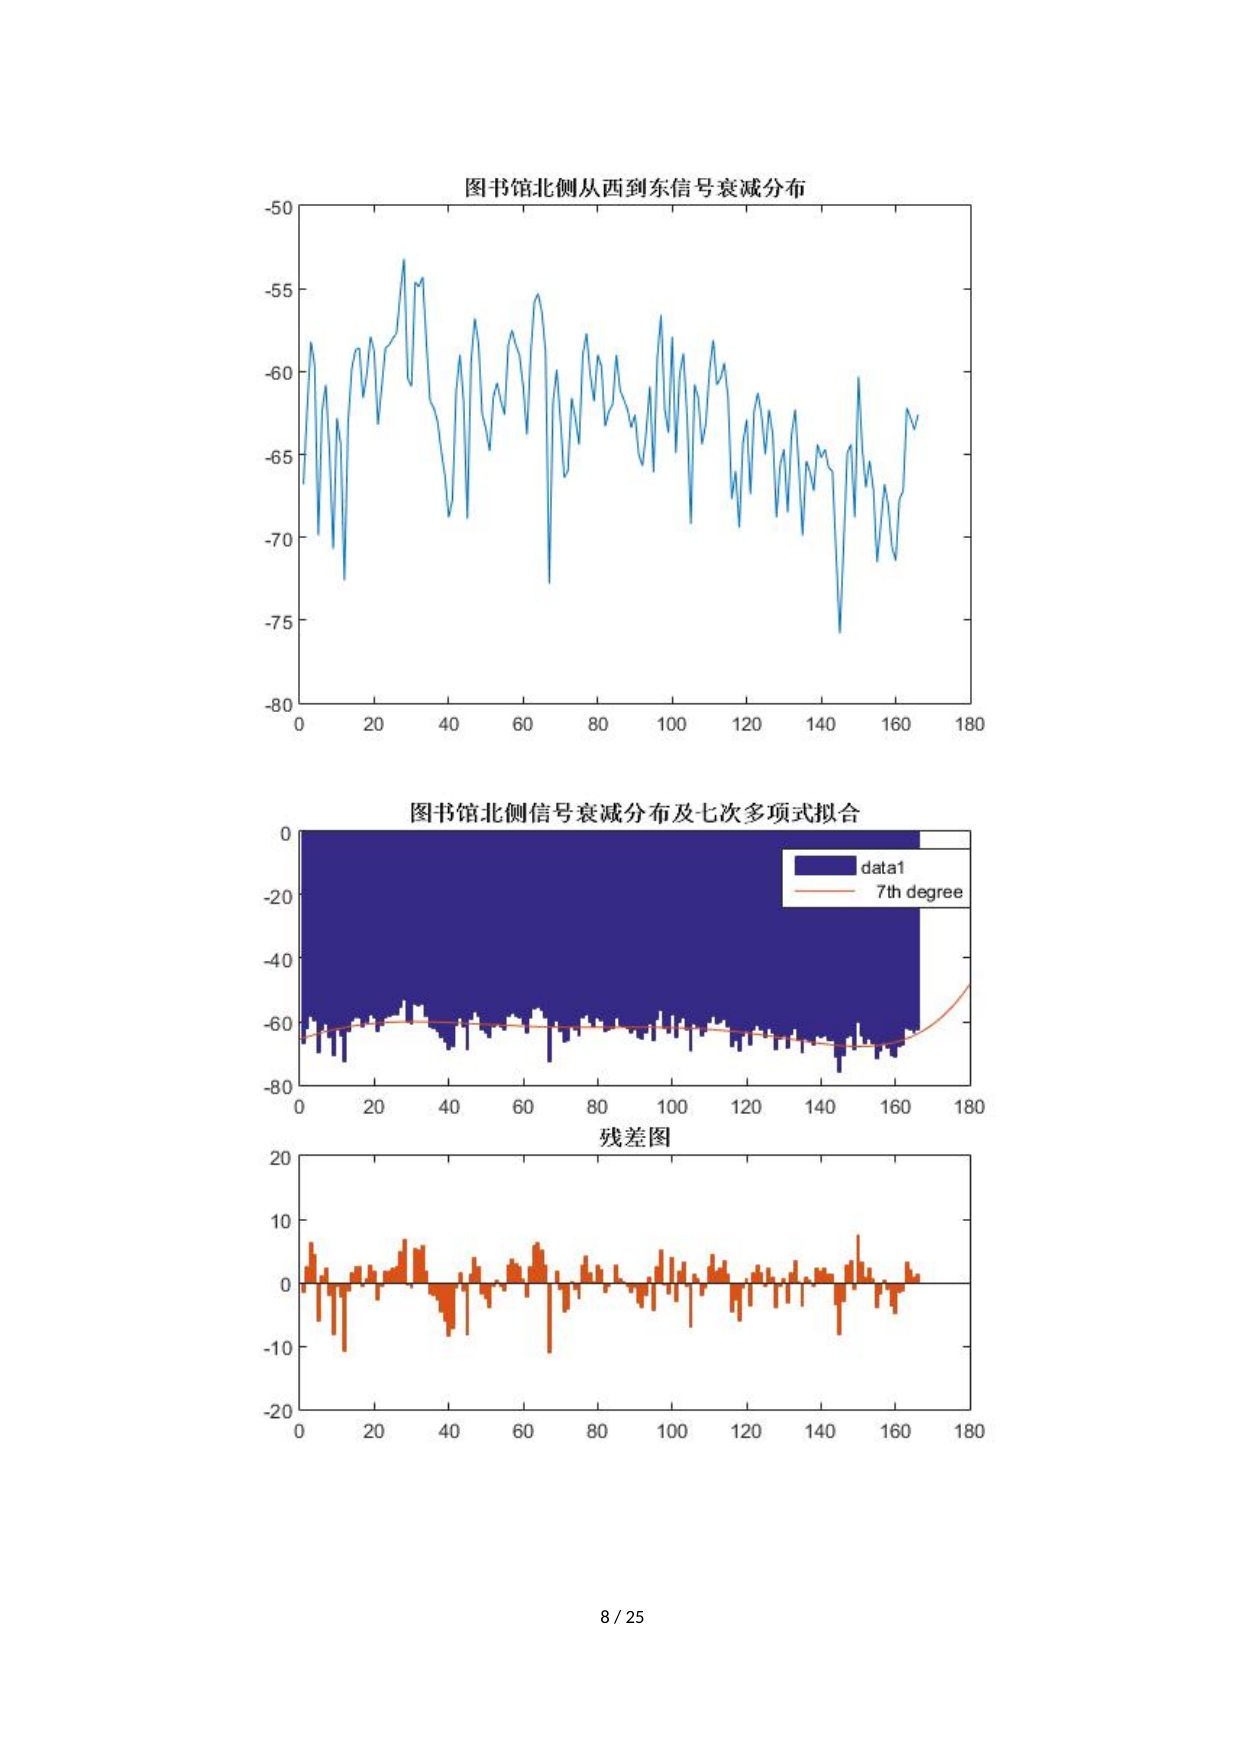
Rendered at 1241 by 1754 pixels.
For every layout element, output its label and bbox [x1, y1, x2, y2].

picture [187, 162, 1053, 770]
picture [187, 779, 1053, 1488]
